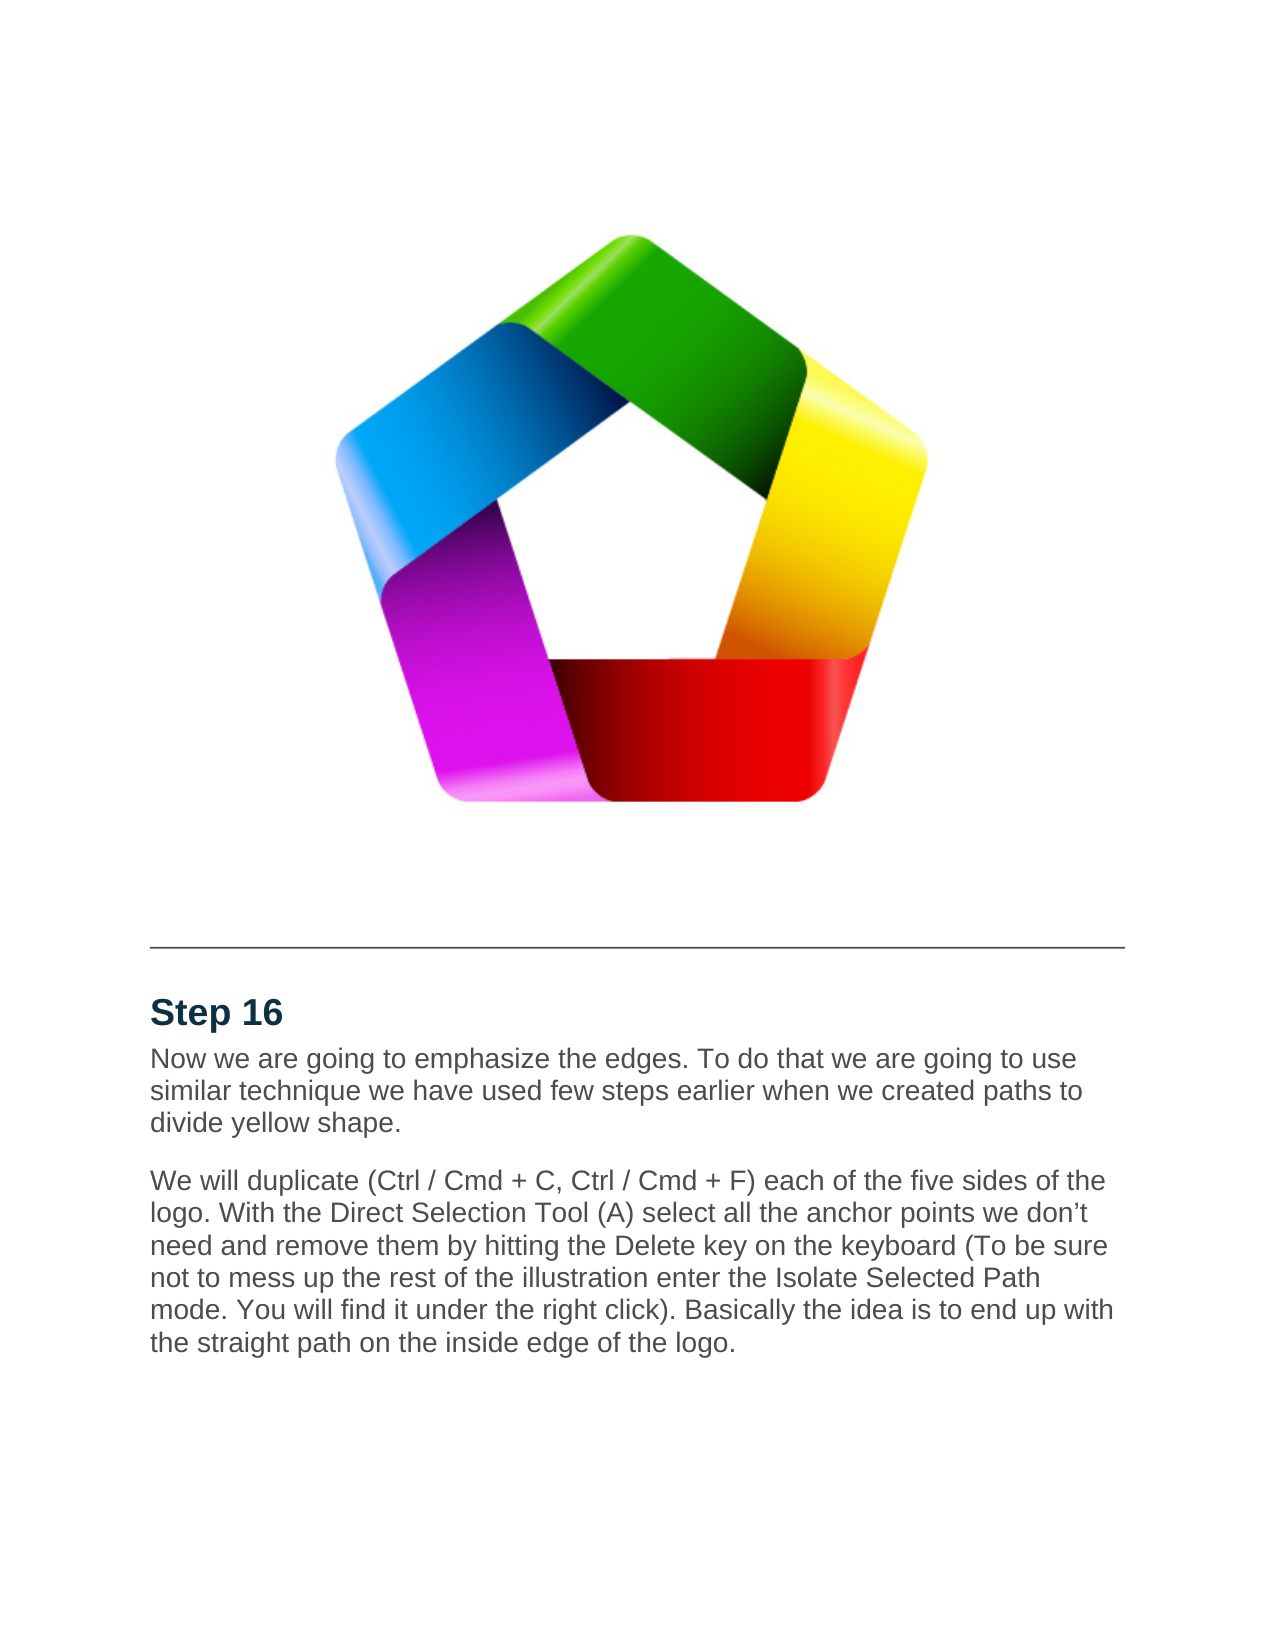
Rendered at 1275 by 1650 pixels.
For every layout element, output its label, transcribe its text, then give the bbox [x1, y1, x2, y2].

picture [150, 150, 1088, 932]
text Step 16 [150, 991, 1125, 1034]
text We will duplicate (Ctrl / Cmd + C, Ctrl / Cmd + F) each of the five sides of the logo. With the Direct Selection Tool (A) select all the anchor points we don’t need and remove them by hitting the Delete key on the keyboard (To be sure not to mess up the rest of the illustration enter the Isolate Selected Path mode. You will find it under the right click). Basically the idea is to end up with the straight path on the inside edge of the logo. [150, 1164, 1125, 1358]
text Now we are going to emphasize the edges. To do that we are going to use similar technique we have used few steps earlier when we created paths to divide yellow shape. [150, 1042, 1125, 1139]
